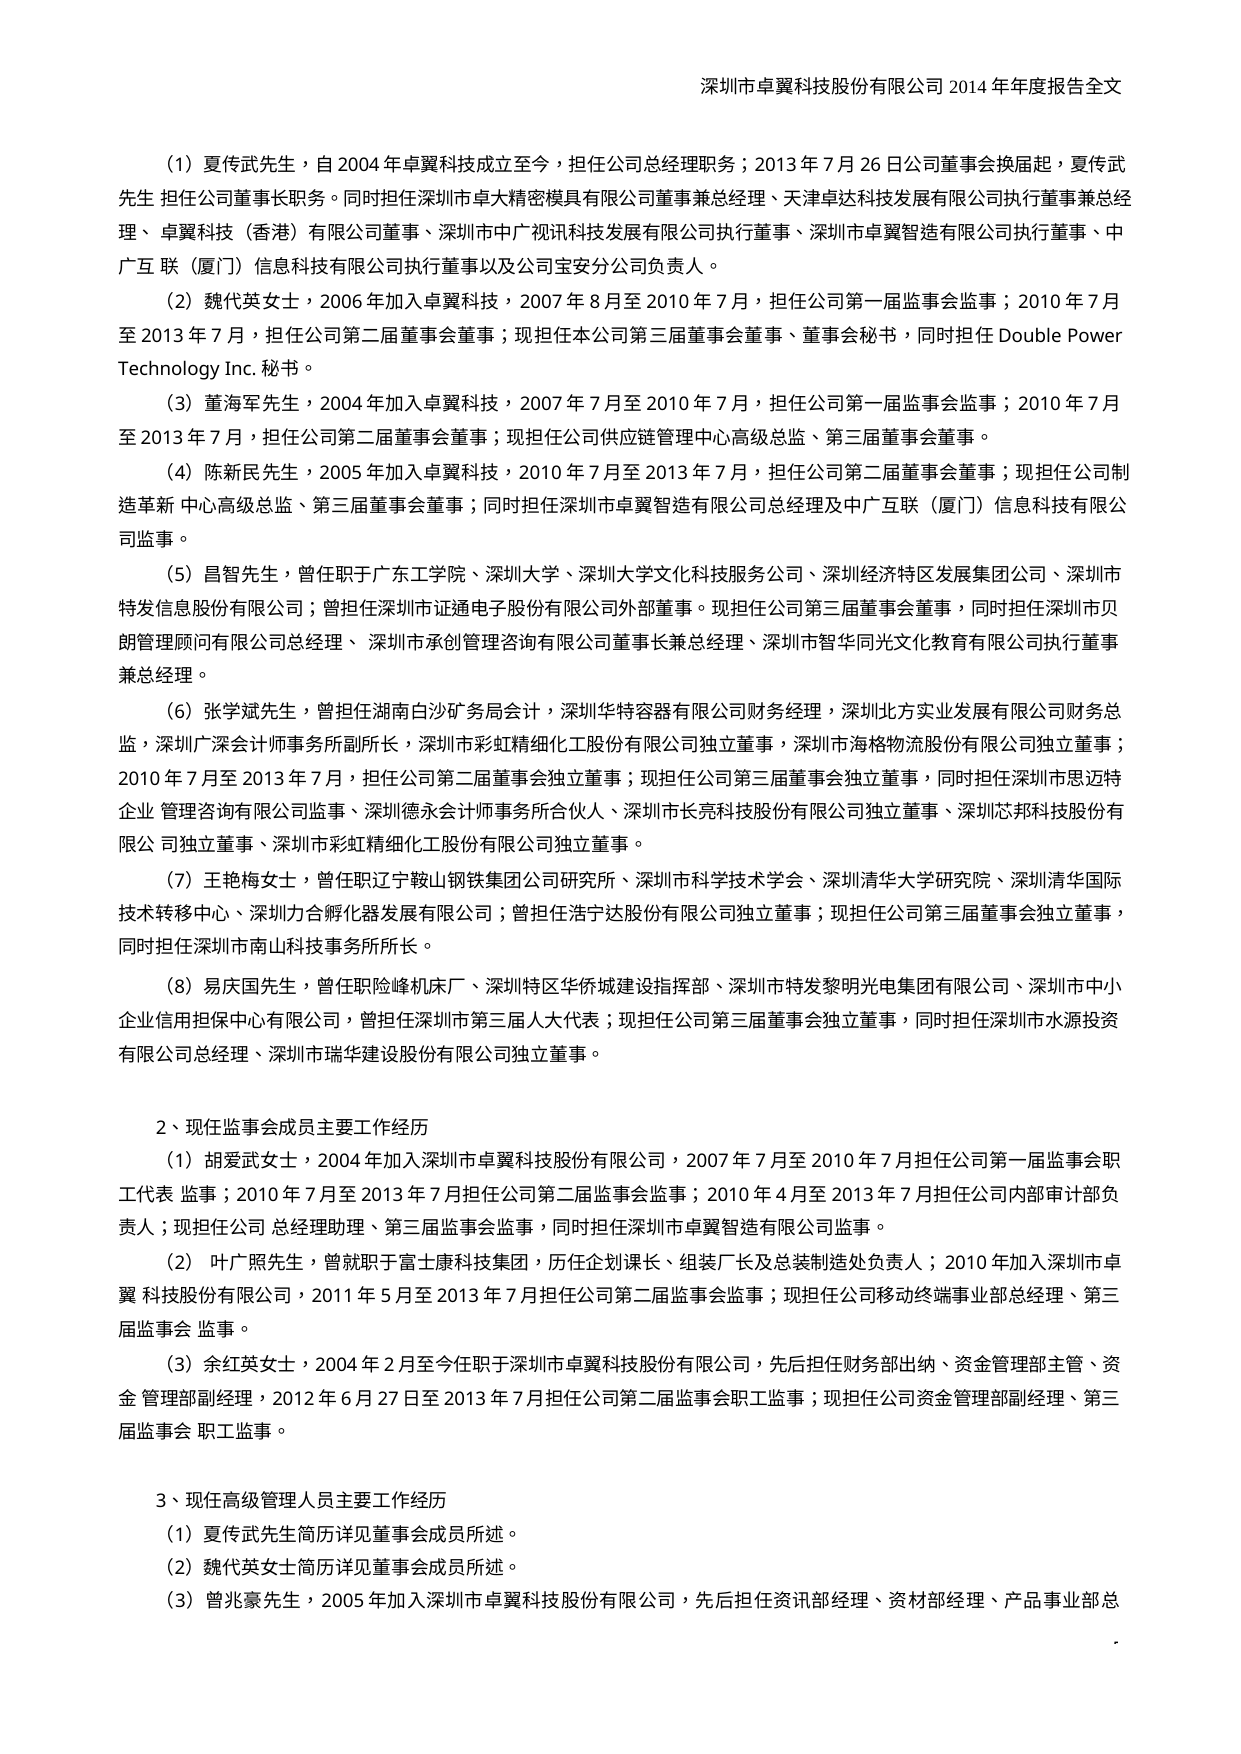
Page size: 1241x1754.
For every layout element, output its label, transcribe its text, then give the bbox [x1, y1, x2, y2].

text （2）魏代英女士简历详见董事会成员所述。 [156, 1554, 1142, 1580]
text （3）余红英女士，2004年2月至今任职于深圳市卓翼科技股份有限公司，先后担任财务部出纳、资金管理部主管、资金 管理部副经理，2012年6月27日至2013年7月担任公司第二届监事会职工监事；现担任公司资金管理部副经理、第三届监事会 职工监事。 [118, 1351, 1123, 1444]
text （7）王艳梅女士，曾任职辽宁鞍山钢铁集团公司研究所、深圳市科学技术学会、深圳清华大学研究院、深圳清华国际 技术转移中心、深圳力合孵化器发展有限公司；曾担任浩宁达股份有限公司独立董事；现担任公司第三届董事会独立董事， 同时担任深圳市南山科技事务所所长。 [118, 867, 1132, 959]
text （1）夏传武先生，自2004年卓翼科技成立至今，担任公司总经理职务；2013年7月26日公司董事会换届起，夏传武先生 担任公司董事长职务。同时担任深圳市卓大精密模具有限公司董事兼总经理、天津卓达科技发展有限公司执行董事兼总经理、 卓翼科技（香港）有限公司董事、深圳市中广视讯科技发展有限公司执行董事、深圳市卓翼智造有限公司执行董事、中广互 联（厦门）信息科技有限公司执行董事以及公司宝安分公司负责人。 [118, 151, 1142, 278]
text （5）昌智先生，曾任职于广东工学院、深圳大学、深圳大学文化科技服务公司、深圳经济特区发展集团公司、深圳市 特发信息股份有限公司；曾担任深圳市证通电子股份有限公司外部董事。现担任公司第三届董事会董事，同时担任深圳市贝 朗管理顾问有限公司总经理、 深圳市承创管理咨询有限公司董事长兼总经理、深圳市智华同光文化教育有限公司执行董事 兼总经理。 [118, 561, 1122, 688]
text （1）夏传武先生简历详见董事会成员所述。 [156, 1521, 1142, 1546]
text 3、现任高级管理人员主要工作经历 [156, 1487, 1142, 1513]
text （1）胡爱武女士，2004年加入深圳市卓翼科技股份有限公司，2007年7月至2010年7月担任公司第一届监事会职工代表 监事；2010年7月至2013年7月担任公司第二届监事会监事；2010年4月至2013年7月担任公司内部审计部负责人；现担任公司 总经理助理、第三届监事会监事，同时担任深圳市卓翼智造有限公司监事。 [118, 1147, 1123, 1240]
text 2、现任监事会成员主要工作经历 [156, 1114, 1142, 1139]
text （8）易庆国先生，曾任职险峰机床厂、深圳特区华侨城建设指挥部、深圳市特发黎明光电集团有限公司、深圳市中小 企业信用担保中心有限公司，曾担任深圳市第三届人大代表；现担任公司第三届董事会独立董事，同时担任深圳市水源投资 有限公司总经理、深圳市瑞华建设股份有限公司独立董事。 [118, 973, 1123, 1066]
text （2）魏代英女士，2006年加入卓翼科技，2007年8月至2010年7月，担任公司第一届监事会监事；2010年7月至2013年7 月，担任公司第二届董事会董事；现担任本公司第三届董事会董事、董事会秘书，同时担任Double Power Technology Inc. 秘书。 [118, 289, 1122, 381]
text （4）陈新民先生，2005年加入卓翼科技，2010年7月至2013年7月，担任公司第二届董事会董事；现担任公司制造革新 中心高级总监、第三届董事会董事；同时担任深圳市卓翼智造有限公司总经理及中广互联（厦门）信息科技有限公司监事。 [118, 459, 1131, 551]
text （3）董海军先生，2004年加入卓翼科技，2007年7月至2010年7月，担任公司第一届监事会监事；2010年7月至2013年7 月，担任公司第二届董事会董事；现担任公司供应链管理中心高级总监、第三届董事会董事。 [118, 391, 1122, 449]
text （6）张学斌先生，曾担任湖南白沙矿务局会计，深圳华特容器有限公司财务经理，深圳北方实业发展有限公司财务总 监，深圳广深会计师事务所副所长，深圳市彩虹精细化工股份有限公司独立董事，深圳市海格物流股份有限公司独立董事； 2010年7月至2013年7月，担任公司第二届董事会独立董事；现担任公司第三届董事会独立董事，同时担任深圳市思迈特企业 管理咨询有限公司监事、深圳德永会计师事务所合伙人、深圳市长亮科技股份有限公司独立董事、深圳芯邦科技股份有限公 司独立董事、深圳市彩虹精细化工股份有限公司独立董事。 [118, 698, 1132, 857]
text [118, 1588, 1122, 1613]
text （2） 叶广照先生，曾就职于富士康科技集团，历任企划课长、组装厂长及总装制造处负责人；2010年加入深圳市卓翼 科技股份有限公司，2011年5月至2013年7月担任公司第二届监事会监事；现担任公司移动终端事业部总经理、第三届监事会 监事。 [118, 1249, 1123, 1342]
